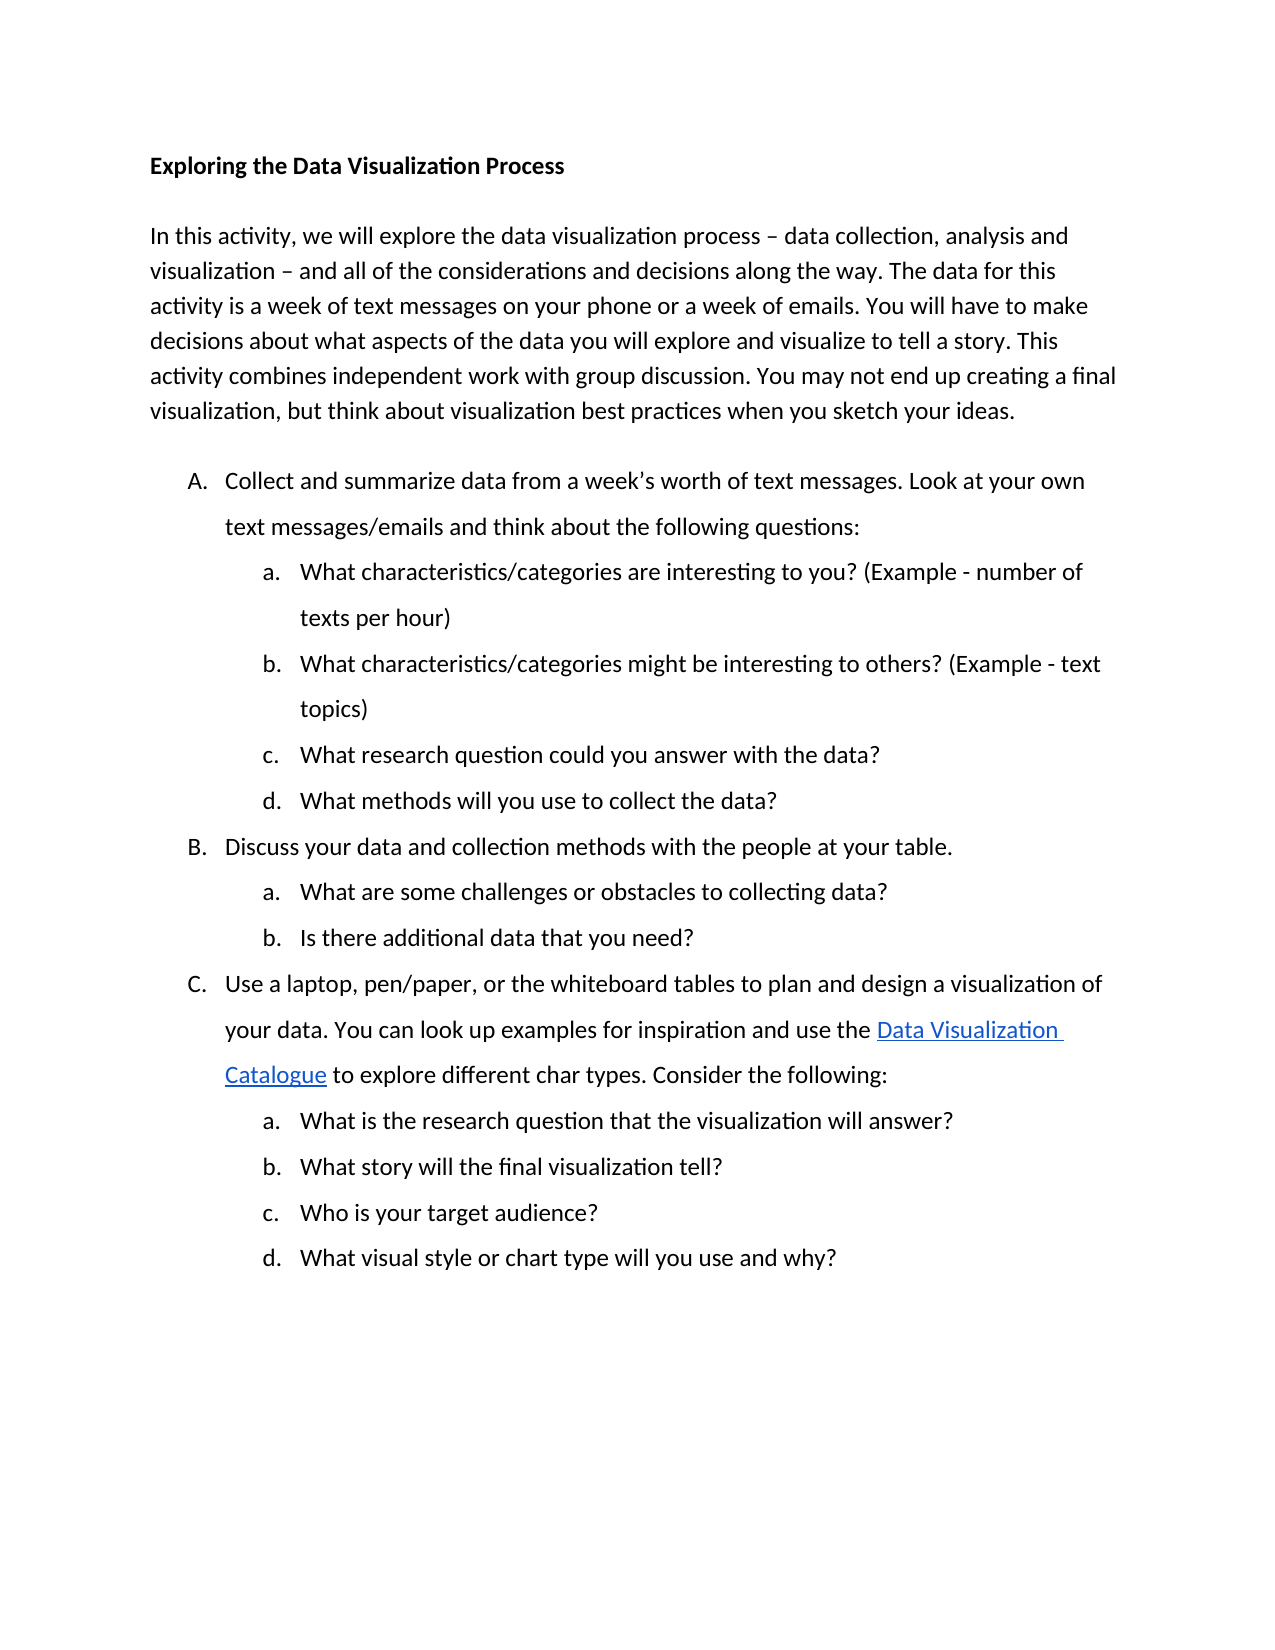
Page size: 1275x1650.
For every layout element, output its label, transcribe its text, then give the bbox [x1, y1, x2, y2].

list What characteristics/categories are interesting to you? (Example - number of texts per hour) [262, 556, 1125, 633]
list What methods will you use to collect the data? [262, 785, 1125, 816]
list Is there additional data that you need? [262, 922, 1125, 953]
list Discuss your data and collection methods with the people at your table. [187, 831, 1125, 861]
list Collect and summarize data from a week’s worth of text messages. Look at your own text messages/emails and think about the following questions: [187, 465, 1125, 541]
list What visual style or chart type will you use and why? [262, 1242, 1125, 1273]
list Who is your target audience? [262, 1197, 1125, 1227]
list What is the research question that the visualization will answer? [262, 1105, 1125, 1136]
list What characteristics/categories might be interesting to others? (Example - text topics) [262, 648, 1125, 724]
text In this activity, we will explore the data visualization process – data collection, analysis and visualization – and all of the considerations and decisions along the way. The data for this activity is a week of text messages on your phone or a week of emails. You will have to make decisions about what aspects of the data you will explore and visualize to tell a story. This activity combines independent work with group discussion. You may not end up creating a final visualization, but think about visualization best practices when you sketch your ideas. [150, 220, 1125, 426]
list What story will the final visualization tell? [262, 1151, 1125, 1181]
text Exploring the Data Visualization Process [150, 150, 1125, 181]
list What research question could you answer with the data? [262, 739, 1125, 770]
list What are some challenges or obstacles to collecting data? [262, 877, 1125, 907]
list Use a laptop, pen/paper, or the whiteboard tables to plan and design a visualization of your data. You can look up examples for inspiration and use the Data Visualization Catalogue to explore different char types. Consider the following: [187, 968, 1125, 1090]
